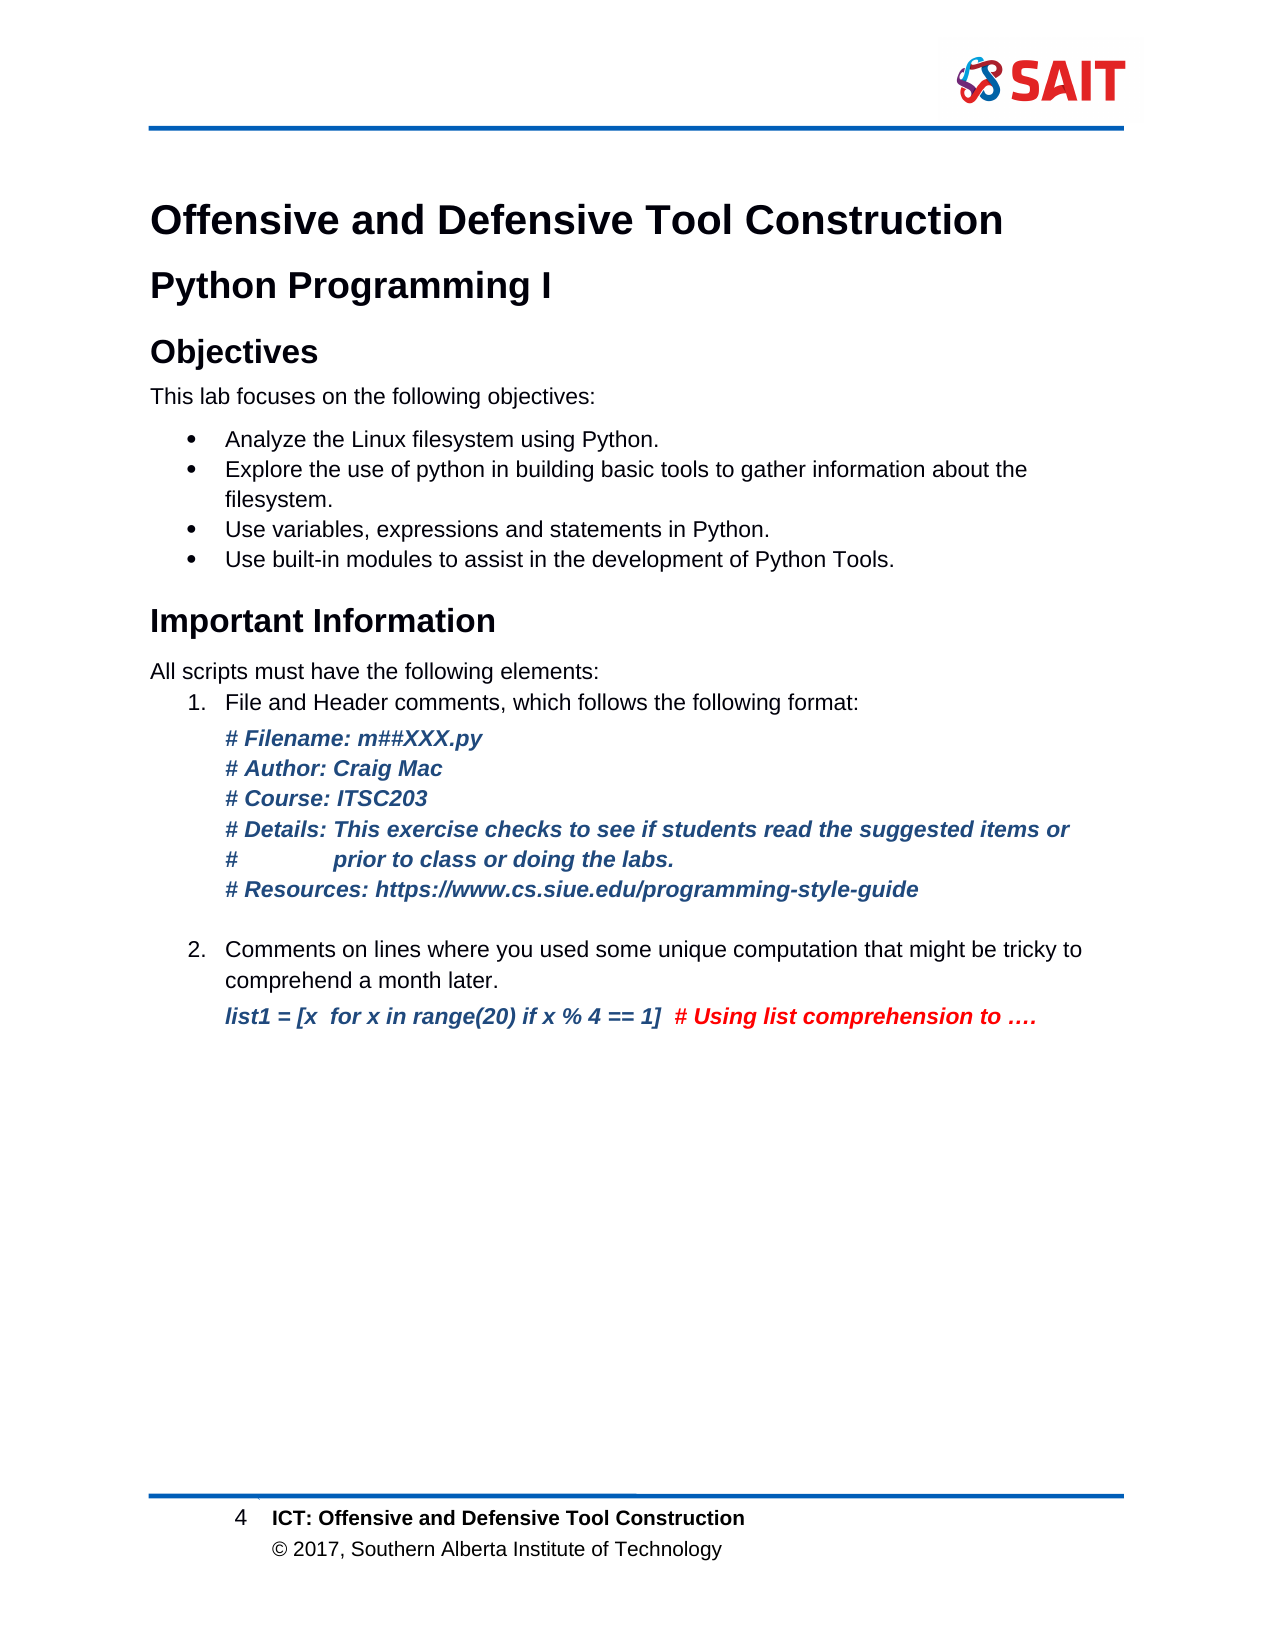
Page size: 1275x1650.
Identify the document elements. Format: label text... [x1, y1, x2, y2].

text Offensive and Defensive Tool Construction [150, 195, 1125, 243]
list Comments on lines where you used some unique computation that might be tricky to comprehend a month later. [187, 936, 1125, 993]
text All scripts must have the following elements: [150, 658, 1125, 684]
text list1 = [x for x in range(20) if x % 4 == 1] # Using list comprehension to …. [225, 1003, 1125, 1029]
text # Filename: m##XXX.py [225, 725, 1125, 751]
list Analyze the Linux filesystem using Python. [187, 426, 1125, 452]
subtitle Objectives [150, 332, 1125, 370]
text # Resources: https://www.cs.siue.edu/programming-style-guide [225, 876, 1125, 902]
text # Course: ITSC203 [225, 785, 1125, 812]
text # prior to class or doing the labs. [225, 846, 1125, 872]
list File and Header comments, which follows the following format: [187, 688, 1125, 715]
title Python Programming I [150, 264, 1125, 307]
text This lab focuses on the following objectives: [150, 383, 1125, 409]
list Use variables, expressions and statements in Python. [187, 516, 1125, 542]
list Use built-in modules to assist in the development of Python Tools. [187, 546, 1125, 573]
text # Details: This exercise checks to see if students read the suggested items or [225, 816, 1125, 842]
list Explore the use of python in building basic tools to gather information about the filesystem. [187, 456, 1125, 512]
text # Author: Craig Mac [225, 755, 1125, 781]
subtitle Important Information [150, 602, 1125, 640]
picture [937, 37, 1145, 123]
